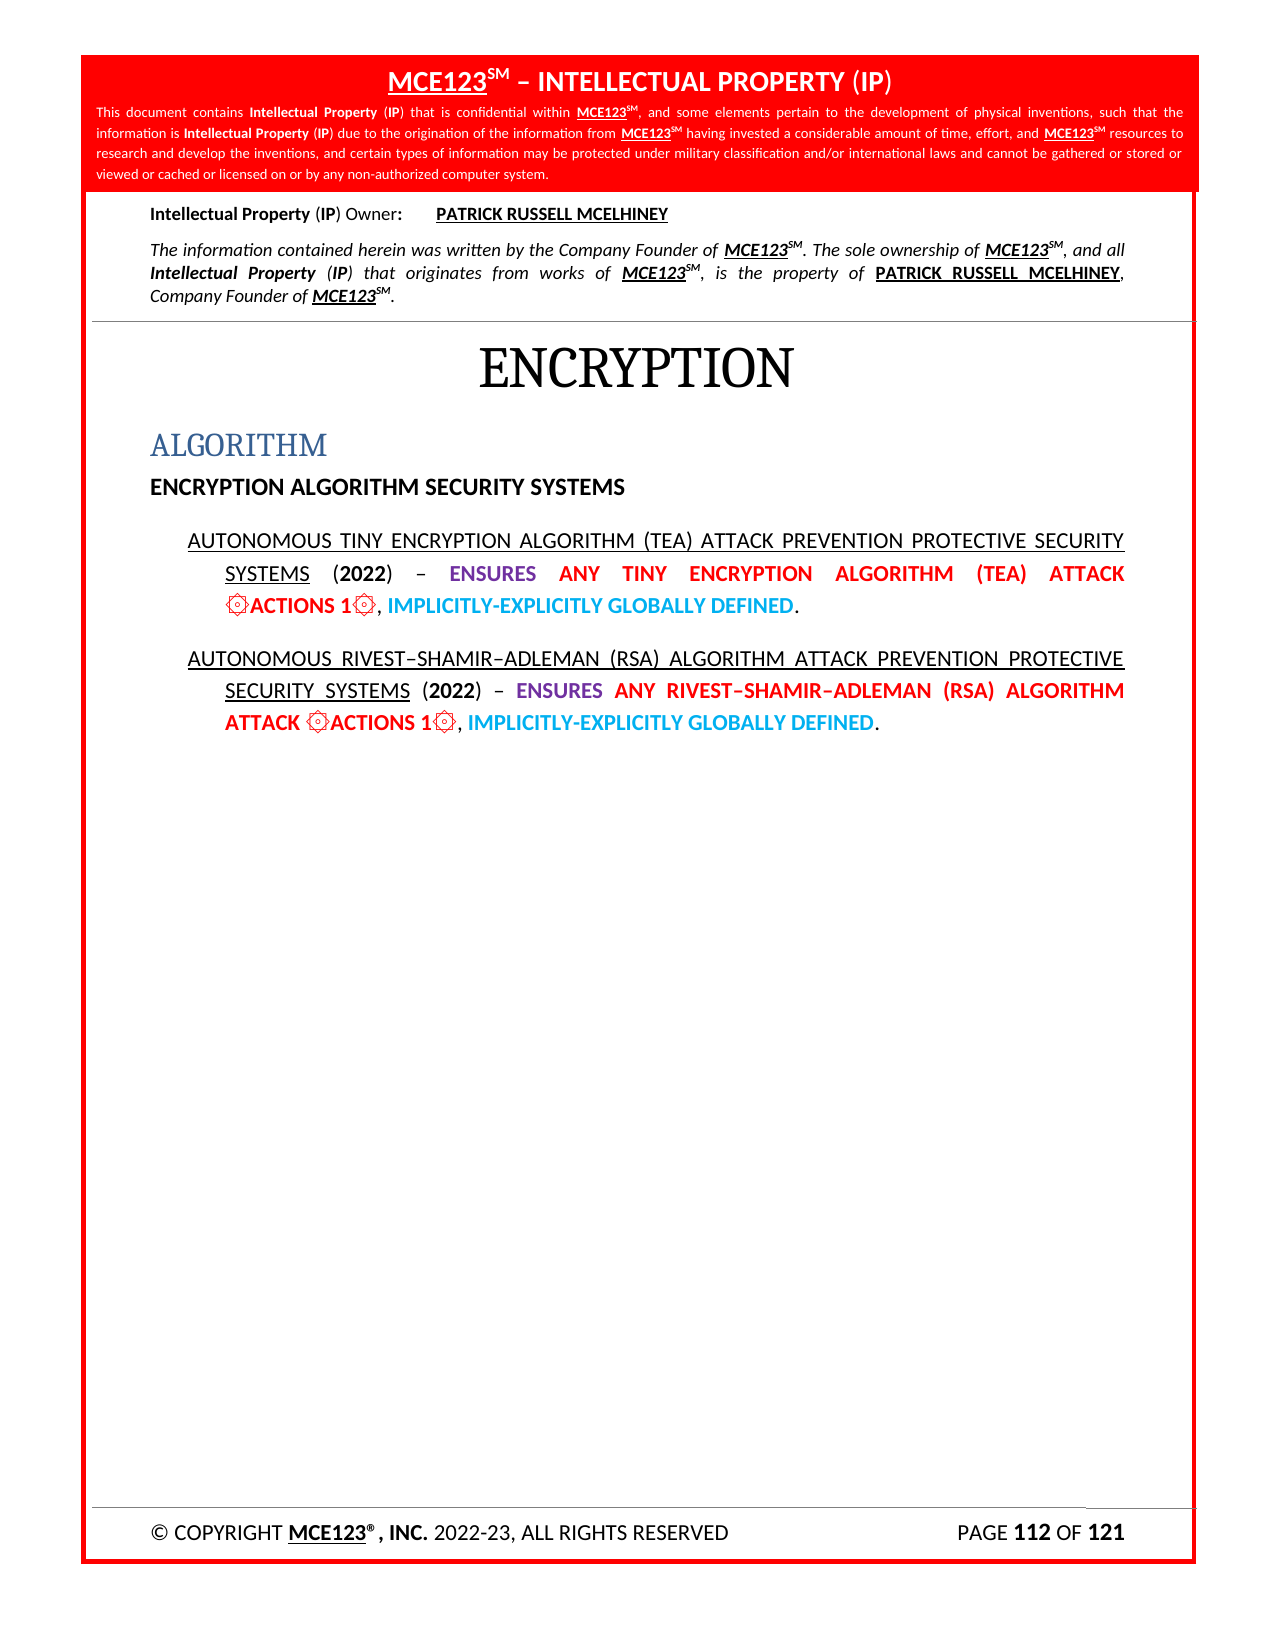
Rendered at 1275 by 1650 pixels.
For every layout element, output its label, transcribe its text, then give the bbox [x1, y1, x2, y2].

text ENCRYPTION ALGORITHM SECURITY SYSTEMS [150, 471, 1125, 501]
text AUTONOMOUS TINY ENCRYPTION ALGORITHM (TEA) ATTACK PREVENTION PROTECTIVE SECURITY SYSTEMS (2022) – ENSURES ANY TINY ENCRYPTION ALGORITHM (TEA) ATTACK ۞ACTIONS 1۞, IMPLICITLY-EXPLICITLY GLOBALLY DEFINED. [187, 527, 1125, 551]
text AUTONOMOUS RIVEST–SHAMIR–ADLEMAN (RSA) ALGORITHM ATTACK PREVENTION PROTECTIVE SECURITY SYSTEMS (2022) – ENSURES ANY RIVEST–SHAMIR–ADLEMAN (RSA) ALGORITHM ATTACK ۞ACTIONS 1۞, IMPLICITLY-EXPLICITLY GLOBALLY DEFINED. [187, 669, 1125, 736]
text AUTONOMOUS TINY ENCRYPTION ALGORITHM (TEA) ATTACK PREVENTION PROTECTIVE SECURITY SYSTEMS (2022) – ENSURES ANY TINY ENCRYPTION ALGORITHM (TEA) ATTACK ۞ACTIONS 1۞, IMPLICITLY-EXPLICITLY GLOBALLY DEFINED. [187, 552, 1125, 619]
text AUTONOMOUS RIVEST–SHAMIR–ADLEMAN (RSA) ALGORITHM ATTACK PREVENTION PROTECTIVE SECURITY SYSTEMS (2022) – ENSURES ANY RIVEST–SHAMIR–ADLEMAN (RSA) ALGORITHM ATTACK ۞ACTIONS 1۞, IMPLICITLY-EXPLICITLY GLOBALLY DEFINED. [187, 644, 1125, 668]
subtitle ALGORITHM [150, 427, 1125, 465]
title ENCRYPTION [150, 335, 1125, 402]
